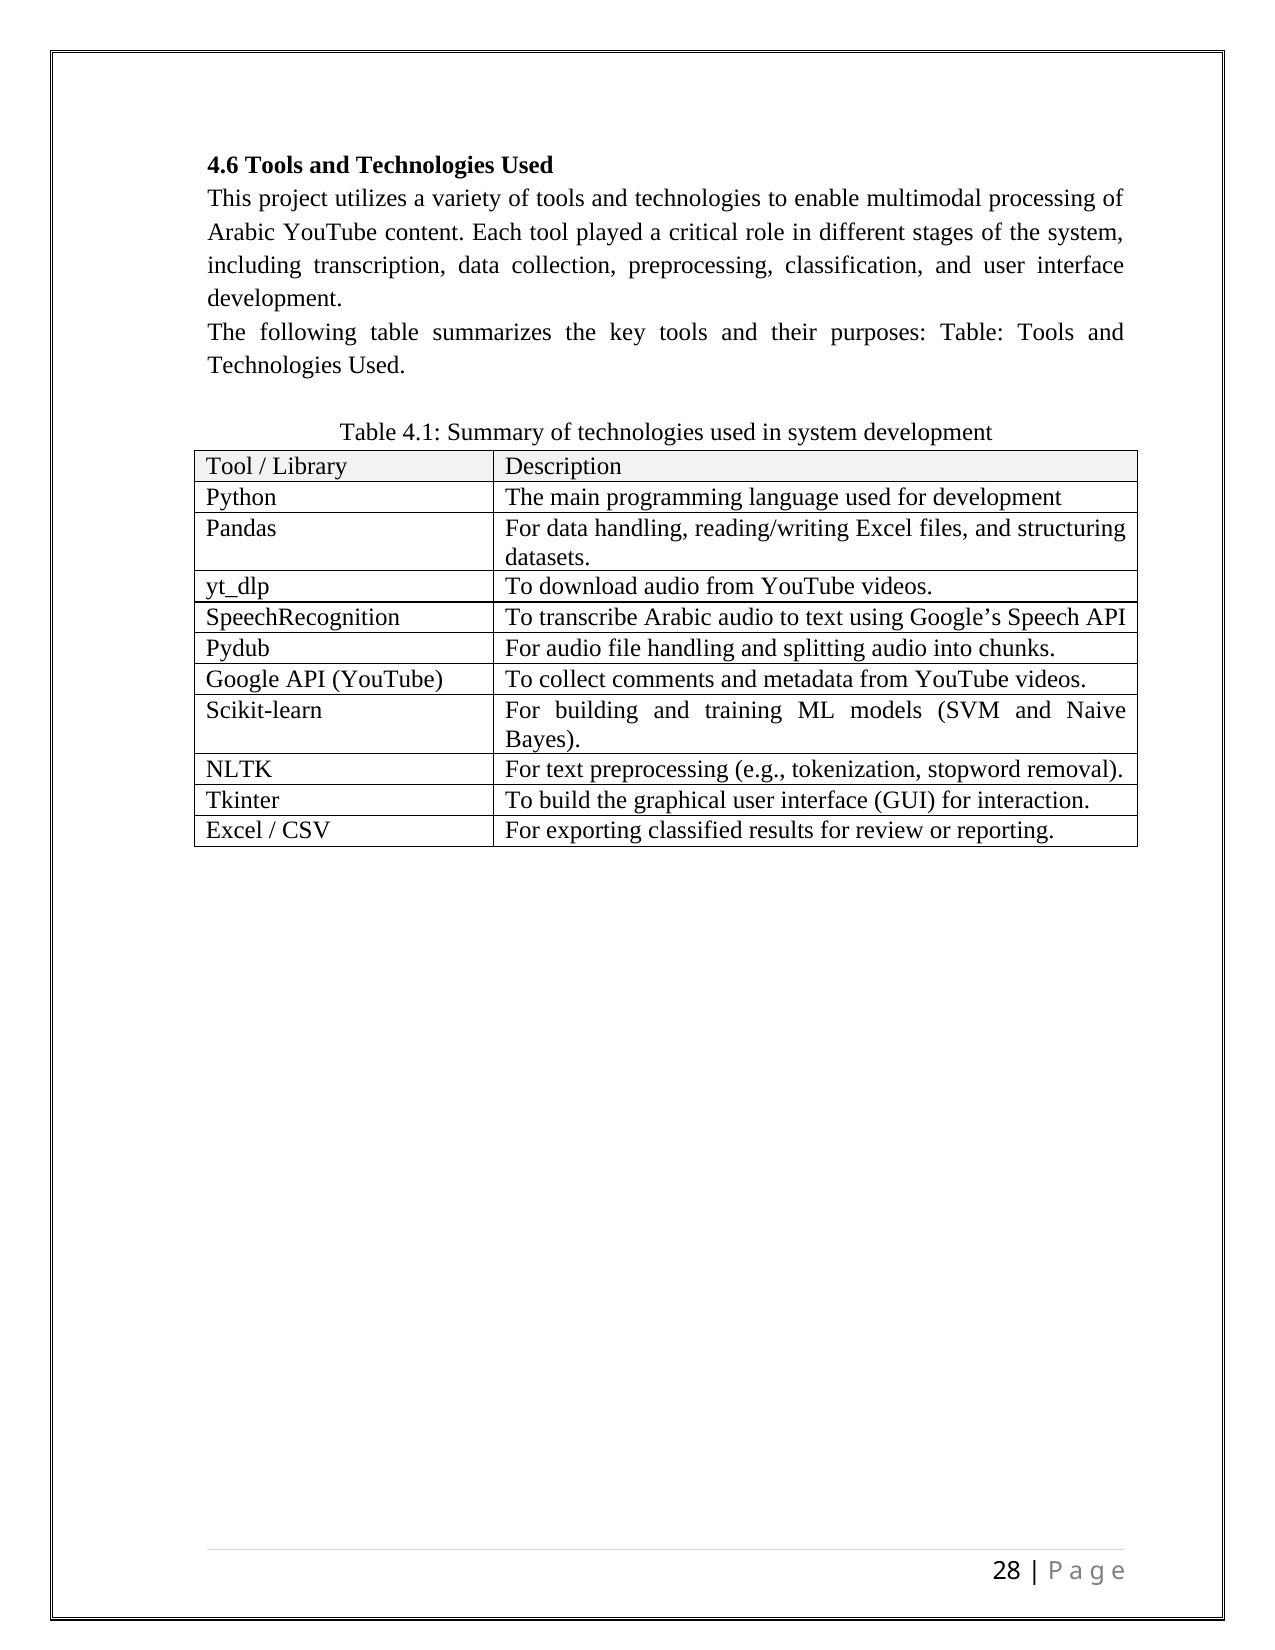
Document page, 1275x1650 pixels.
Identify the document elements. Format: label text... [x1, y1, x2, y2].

table_cell Scikit-learn [195, 695, 493, 753]
table_cell Tkinter [195, 785, 493, 814]
table_cell Pandas [195, 513, 493, 570]
text This project utilizes a variety of tools and technologies to enable multimodal processing of Arabic YouTube content. Each tool played a critical role in different stages of the system, including transcription, data collection, preprocessing, classification, and user interface development. [207, 183, 1125, 312]
table_cell Excel / CSV [195, 816, 493, 846]
table_cell Pydub [195, 633, 493, 663]
table_cell To collect comments and metadata from YouTube videos. [494, 664, 1137, 694]
table_cell For building and training ML models (SVM and Naive Bayes). [494, 695, 1137, 753]
table_cell The main programming language used for development [494, 482, 1137, 512]
table_cell For data handling, reading/writing Excel files, and structuring datasets. [494, 513, 1137, 570]
subtitle 4.6 Tools and Technologies Used [207, 150, 1125, 179]
table_cell For audio file handling and splitting audio into chunks. [494, 633, 1137, 663]
table_cell To download audio from YouTube videos. [494, 571, 1137, 601]
table_cell Google API (YouTube) [195, 664, 493, 694]
table_cell yt_dlp [195, 571, 493, 601]
table_cell NLTK [195, 754, 493, 784]
table_cell For exporting classified results for review or reporting. [494, 816, 1137, 846]
table_cell Python [195, 482, 493, 512]
table_cell To build the graphical user interface (GUI) for interaction. [494, 785, 1137, 814]
text The following table summarizes the key tools and their purposes: Table: Tools and Technologies Used. [207, 317, 1125, 379]
table_header Tool / Library [195, 451, 493, 481]
table_cell For text preprocessing (e.g., tokenization, stopword removal). [494, 754, 1137, 784]
table_cell To transcribe Arabic audio to text using Google’s Speech API [494, 603, 1137, 632]
text Table 4.1: Summary of technologies used in system development [207, 417, 1125, 445]
table_header Description [494, 451, 1137, 481]
table_cell SpeechRecognition [195, 603, 493, 632]
